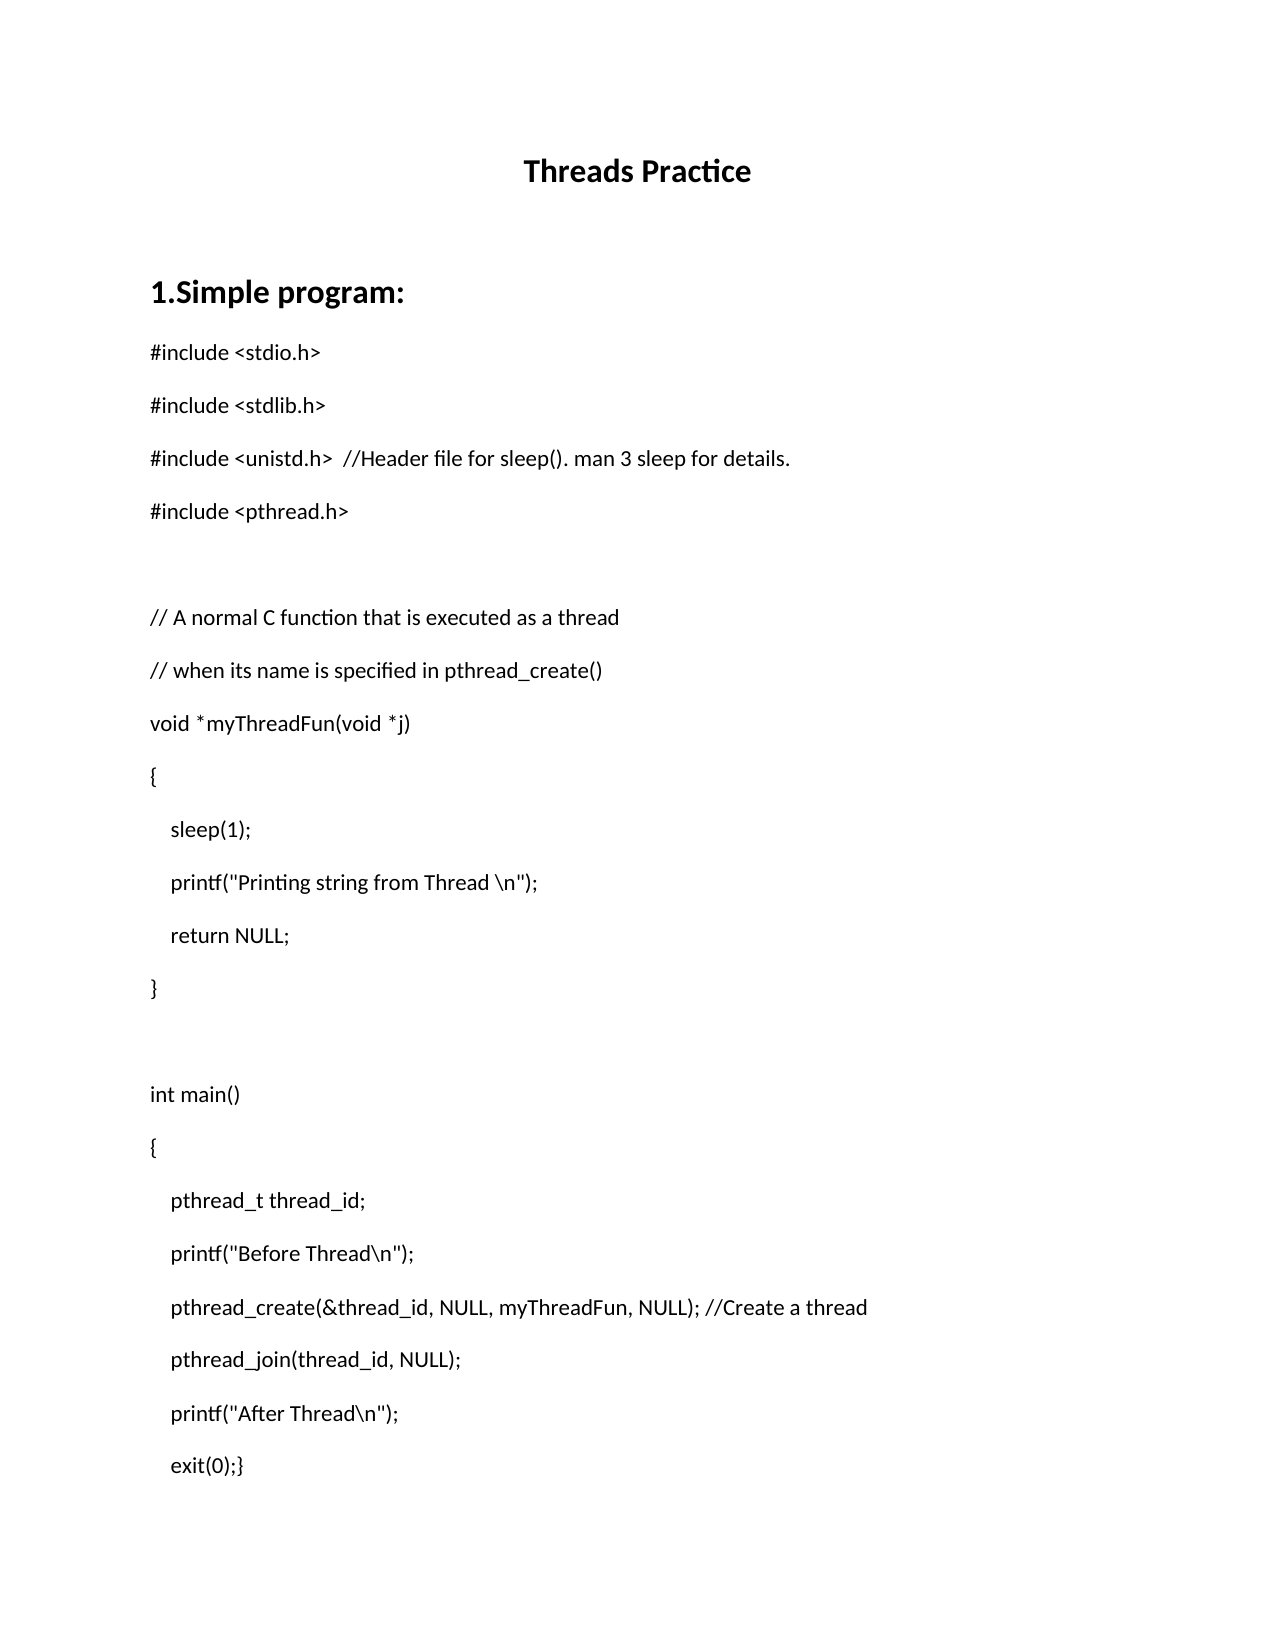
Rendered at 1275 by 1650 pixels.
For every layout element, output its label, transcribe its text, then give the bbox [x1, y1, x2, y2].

text #include <stdlib.h> [150, 391, 1125, 419]
text } [150, 974, 1125, 1002]
text pthread_join(thread_id, NULL); [150, 1346, 1125, 1374]
text sleep(1); [150, 815, 1125, 843]
text Threads Practice [150, 150, 1125, 191]
text { [150, 762, 1125, 790]
text printf("Printing string from Thread \n"); [150, 868, 1125, 896]
text pthread_t thread_id; [150, 1187, 1125, 1214]
text exit(0);} [150, 1452, 1125, 1480]
text 1.Simple program: [150, 271, 1125, 311]
text pthread_create(&thread_id, NULL, myThreadFun, NULL); //Create a thread [150, 1293, 1125, 1321]
text #include <stdio.h> [150, 338, 1125, 366]
text #include <unistd.h> //Header file for sleep(). man 3 sleep for details. [150, 444, 1125, 472]
text int main() [150, 1081, 1125, 1108]
text #include <pthread.h> [150, 497, 1125, 525]
text printf("After Thread\n"); [150, 1399, 1125, 1427]
text { [150, 1133, 1125, 1162]
text // A normal C function that is executed as a thread [150, 603, 1125, 631]
text void *myThreadFun(void *j) [150, 709, 1125, 737]
text return NULL; [150, 921, 1125, 949]
text // when its name is specified in pthread_create() [150, 656, 1125, 684]
text printf("Before Thread\n"); [150, 1239, 1125, 1268]
